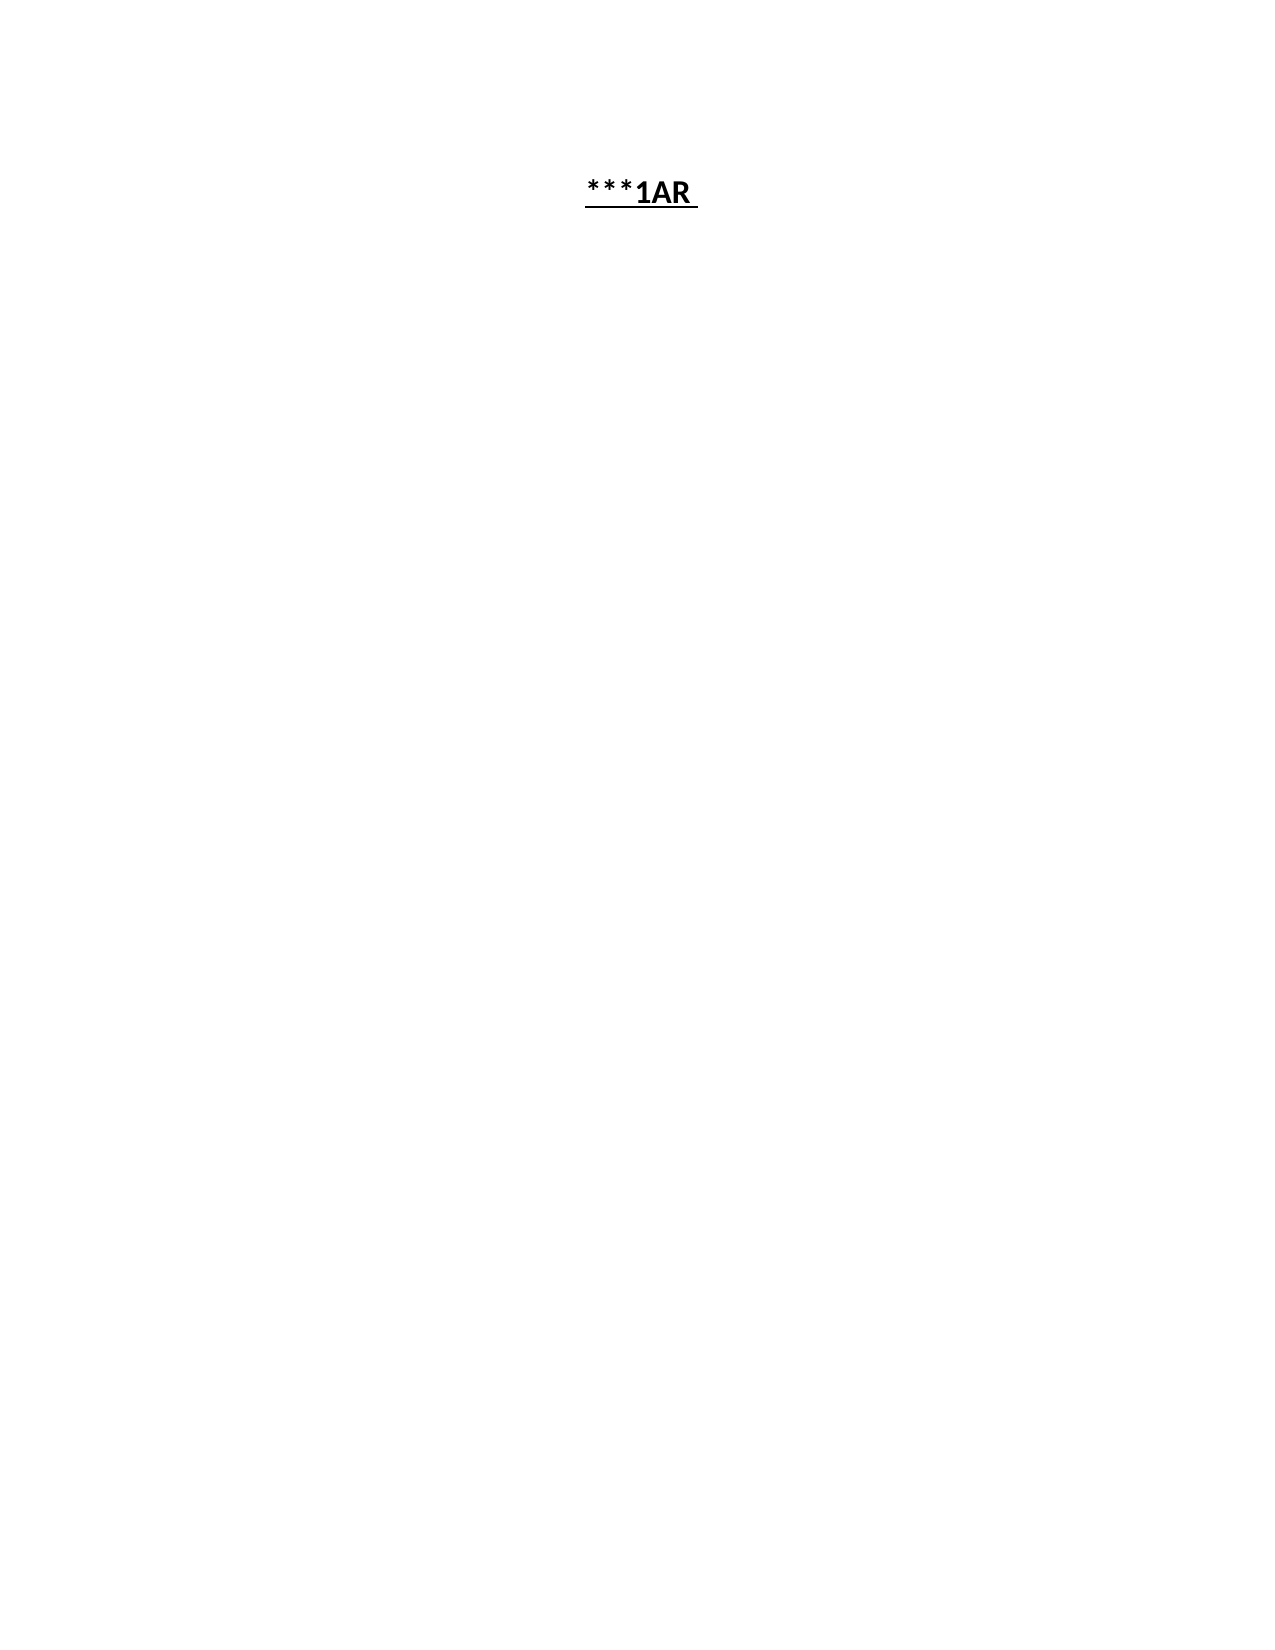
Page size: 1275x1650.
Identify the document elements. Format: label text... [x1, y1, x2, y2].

subtitle ***1AR [150, 171, 1125, 212]
